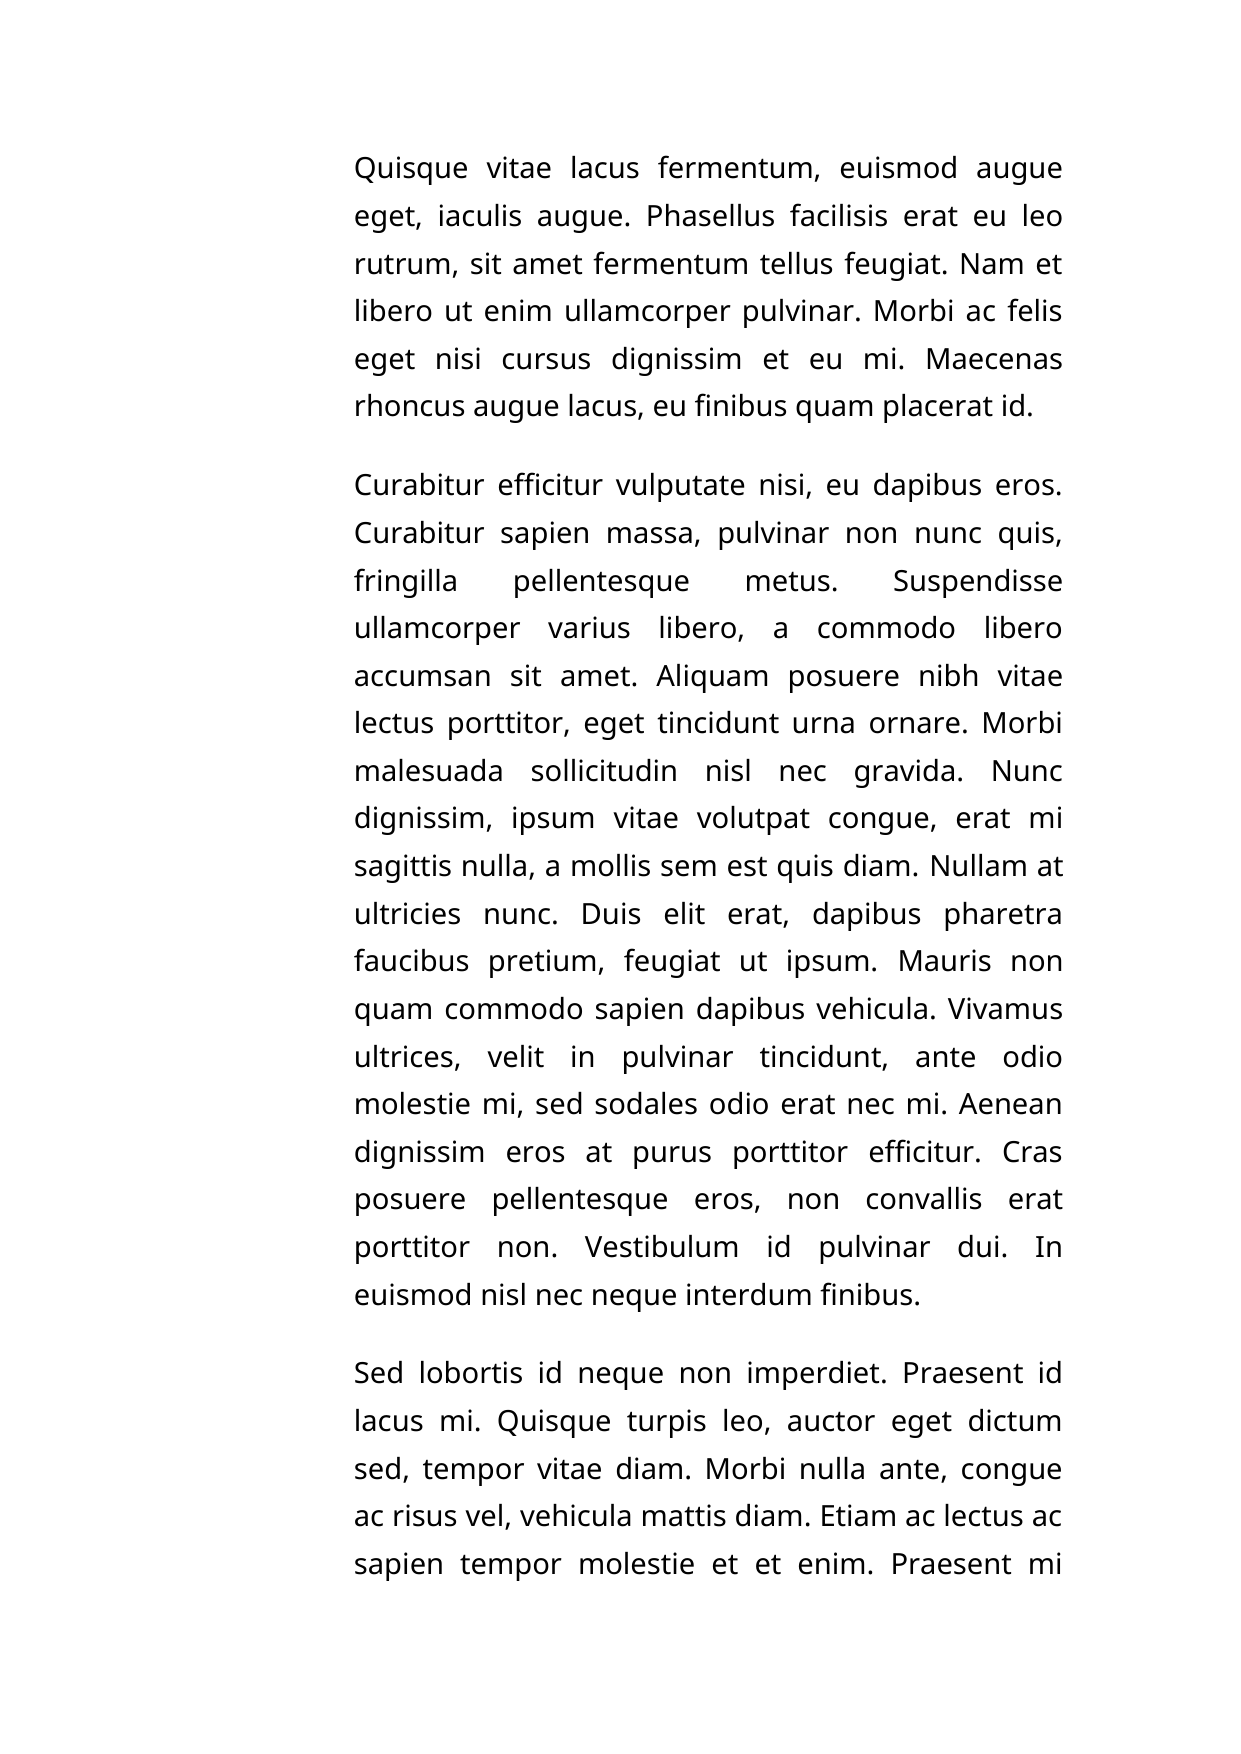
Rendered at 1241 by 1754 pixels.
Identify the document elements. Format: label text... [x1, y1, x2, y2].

text Curabitur efficitur vulputate nisi, eu dapibus eros. Curabitur sapien massa, pulvinar non nunc quis, fringilla pellentesque metus. Suspendisse ullamcorper varius libero, a commodo libero accumsan sit amet. Aliquam posuere nibh vitae lectus porttitor, eget tincidunt urna ornare. Morbi malesuada sollicitudin nisl nec gravida. Nunc dignissim, ipsum vitae volutpat congue, erat mi sagittis nulla, a mollis sem est quis diam. Nullam at ultricies nunc. Duis elit erat, dapibus pharetra faucibus pretium, feugiat ut ipsum. Mauris non quam commodo sapien dapibus vehicula. Vivamus ultrices, velit in pulvinar tincidunt, ante odio molestie mi, sed sodales odio erat nec mi. Aenean dignissim eros at purus porttitor efficitur. Cras posuere pellentesque eros, non convallis erat porttitor non. Vestibulum id pulvinar dui. In euismod nisl nec neque interdum finibus. [354, 464, 1064, 1313]
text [354, 1353, 1064, 1583]
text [354, 148, 1064, 425]
